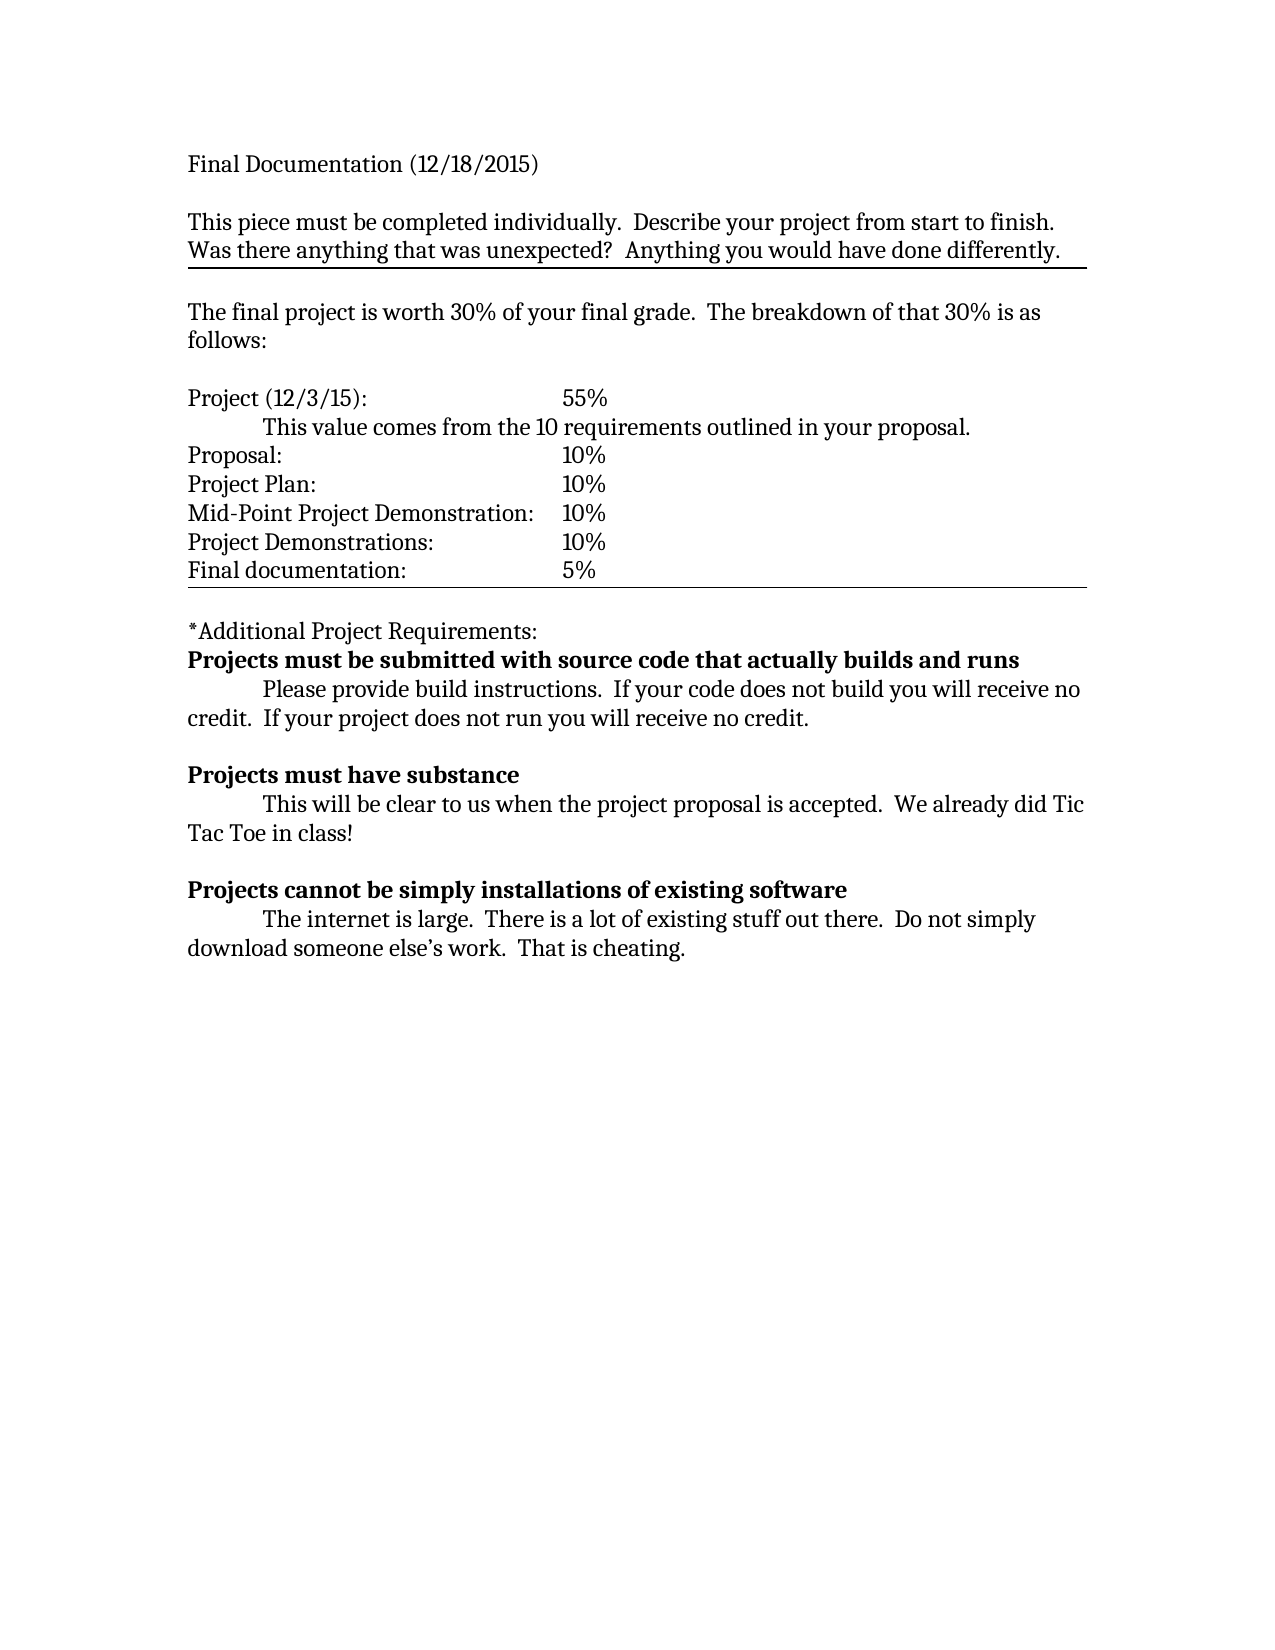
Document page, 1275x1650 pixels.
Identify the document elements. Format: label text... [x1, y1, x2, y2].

text The internet is large. There is a lot of existing stuff out there. Do not simply download someone else’s work. That is cheating. [187, 905, 1087, 962]
text Projects must be submitted with source code that actually builds and runs [187, 646, 1087, 675]
text Please provide build instructions. If your code does not build you will receive no credit. If your project does not run you will receive no credit. [187, 675, 1087, 732]
text The final project is worth 30% of your final grade. The breakdown of that 30% is as follows: [187, 297, 1087, 355]
text This value comes from the 10 requirements outlined in your proposal. [187, 412, 1087, 441]
text Project Plan: 10% [187, 470, 1087, 499]
text Final documentation: 5% [187, 556, 1087, 588]
text Projects cannot be simply installations of existing software [187, 876, 1087, 905]
text This piece must be completed individually. Describe your project from start to finish. Was there anything that was unexpected? Anything you would have done differently. [187, 207, 1087, 269]
text Project Demonstrations: 10% [187, 527, 1087, 556]
text Projects must have substance [187, 761, 1087, 790]
text Project (12/3/15): 55% [187, 384, 1087, 412]
text *Additional Project Requirements: [187, 617, 1087, 646]
text This will be clear to us when the project proposal is accepted. We already did Tic Tac Toe in class! [187, 790, 1087, 847]
text Mid-Point Project Demonstration: 10% [187, 499, 1087, 527]
text Final Documentation (12/18/2015) [187, 150, 1087, 179]
text Proposal: 10% [187, 441, 1087, 470]
